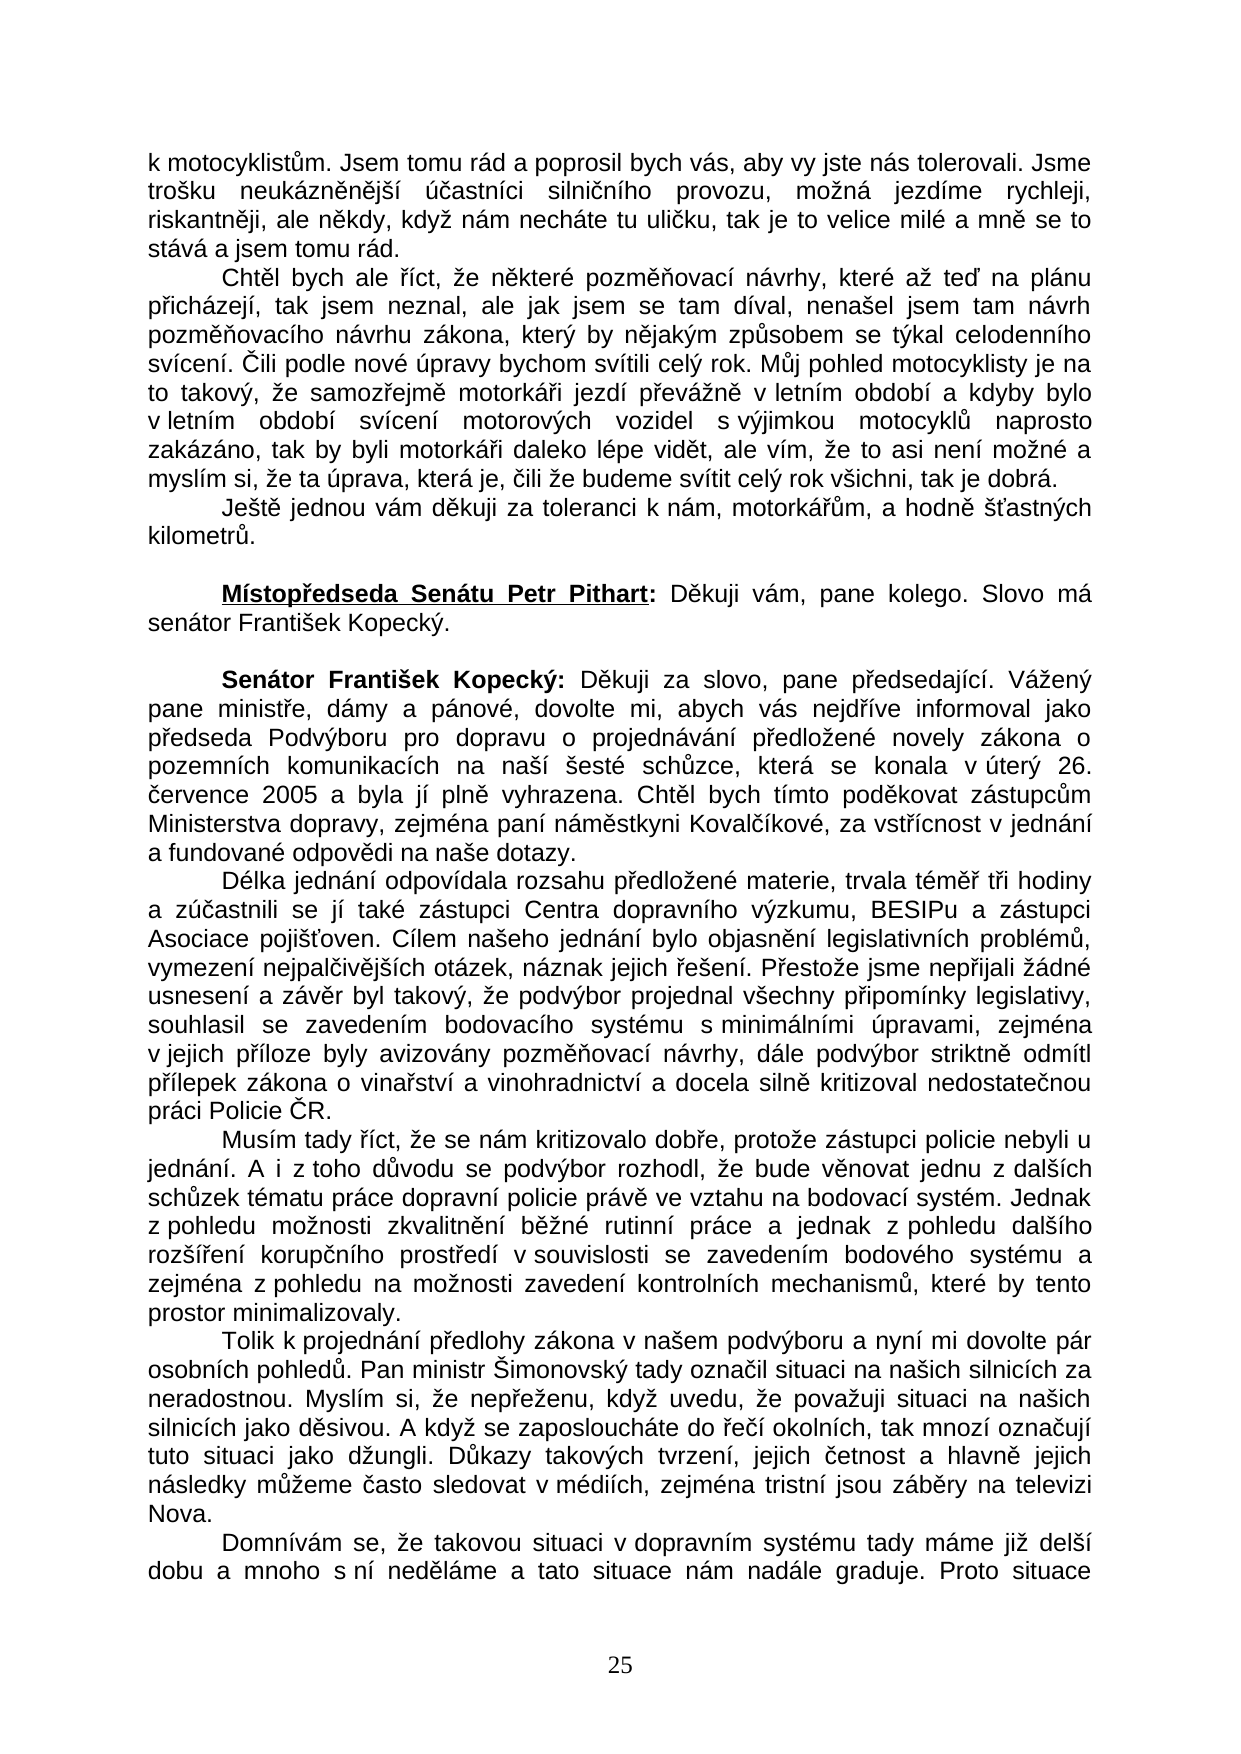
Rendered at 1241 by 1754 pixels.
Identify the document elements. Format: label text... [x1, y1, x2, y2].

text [148, 148, 1093, 263]
text Tolik k projednání předlohy zákona v našem podvýboru a nyní mi dovolte pár osobních pohledů. Pan ministr Šimonovský tady označil situaci na našich silnicích za neradostnou. Myslím si, že nepřeženu, když uvedu, že považuji situaci na našich silnicích jako děsivou. A když se zaposloucháte do řečí okolních, tak mnozí označují tuto situaci jako džungli. Důkazy takových tvrzení, jejich četnost a hlavně jejich následky můžeme často sledovat v médiích, zejména tristní jsou záběry na televizi Nova. [148, 1326, 1093, 1528]
text Ještě jednou vám děkuji za toleranci k nám, motorkářům, a hodně šťastných kilometrů. [148, 493, 1093, 550]
text Musím tady říct, že se nám kritizovalo dobře, protože zástupci policie nebyli u jednání. A i z toho důvodu se podvýbor rozhodl, že bude věnovat jednu z dalších schůzek tématu práce dopravní policie právě ve vztahu na bodovací systém. Jednak z pohledu možnosti zkvalitnění běžné rutinní práce a jednak z pohledu dalšího rozšíření korupčního prostředí v souvislosti se zavedením bodového systému a zejména z pohledu na možnosti zavedení kontrolních mechanismů, které by tento prostor minimalizovaly. [148, 1125, 1093, 1326]
text Senátor František Kopecký: Děkuji za slovo, pane předsedající. Vážený pane ministře, dámy a pánové, dovolte mi, abych vás nejdříve informoval jako předseda Podvýboru pro dopravu o projednávání předložené novely zákona o pozemních komunikacích na naší šesté schůzce, která se konala v úterý 26. července 2005 a byla jí plně vyhrazena. Chtěl bych tímto poděkovat zástupcům Ministerstva dopravy, zejména paní náměstkyni Kovalčíkové, za vstřícnost v jednání a fundované odpovědi na naše dotazy. [148, 665, 1093, 866]
text Místopředseda Senátu Petr Pithart: Děkuji vám, pane kolego. Slovo má senátor František Kopecký. [148, 579, 1093, 636]
text Chtěl bych ale říct, že některé pozměňovací návrhy, které až teď na plánu přicházejí, tak jsem neznal, ale jak jsem se tam díval, nenašel jsem tam návrh pozměňovacího návrhu zákona, který by nějakým způsobem se týkal celodenního svícení. Čili podle nové úpravy bychom svítili celý rok. Můj pohled motocyklisty je na to takový, že samozřejmě motorkáři jezdí převážně v letním období a kdyby bylo v letním období svícení motorových vozidel s výjimkou motocyklů naprosto zakázáno, tak by byli motorkáři daleko lépe vidět, ale vím, že to asi není možné a myslím si, že ta úprava, která je, čili že budeme svítit celý rok všichni, tak je dobrá. [148, 263, 1093, 493]
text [148, 1528, 1093, 1585]
text Délka jednání odpovídala rozsahu předložené materie, trvala téměř tři hodiny a zúčastnili se jí také zástupci Centra dopravního výzkumu, BESIPu a zástupci Asociace pojišťoven. Cílem našeho jednání bylo objasnění legislativních problémů, vymezení nejpalčivějších otázek, náznak jejich řešení. Přestože jsme nepřijali žádné usnesení a závěr byl takový, že podvýbor projednal všechny připomínky legislativy, souhlasil se zavedením bodovacího systému s minimálními úpravami, zejména v jejich příloze byly avizovány pozměňovací návrhy, dále podvýbor striktně odmítl přílepek zákona o vinařství a vinohradnictví a docela silně kritizoval nedostatečnou práci Policie ČR. [148, 866, 1093, 1125]
